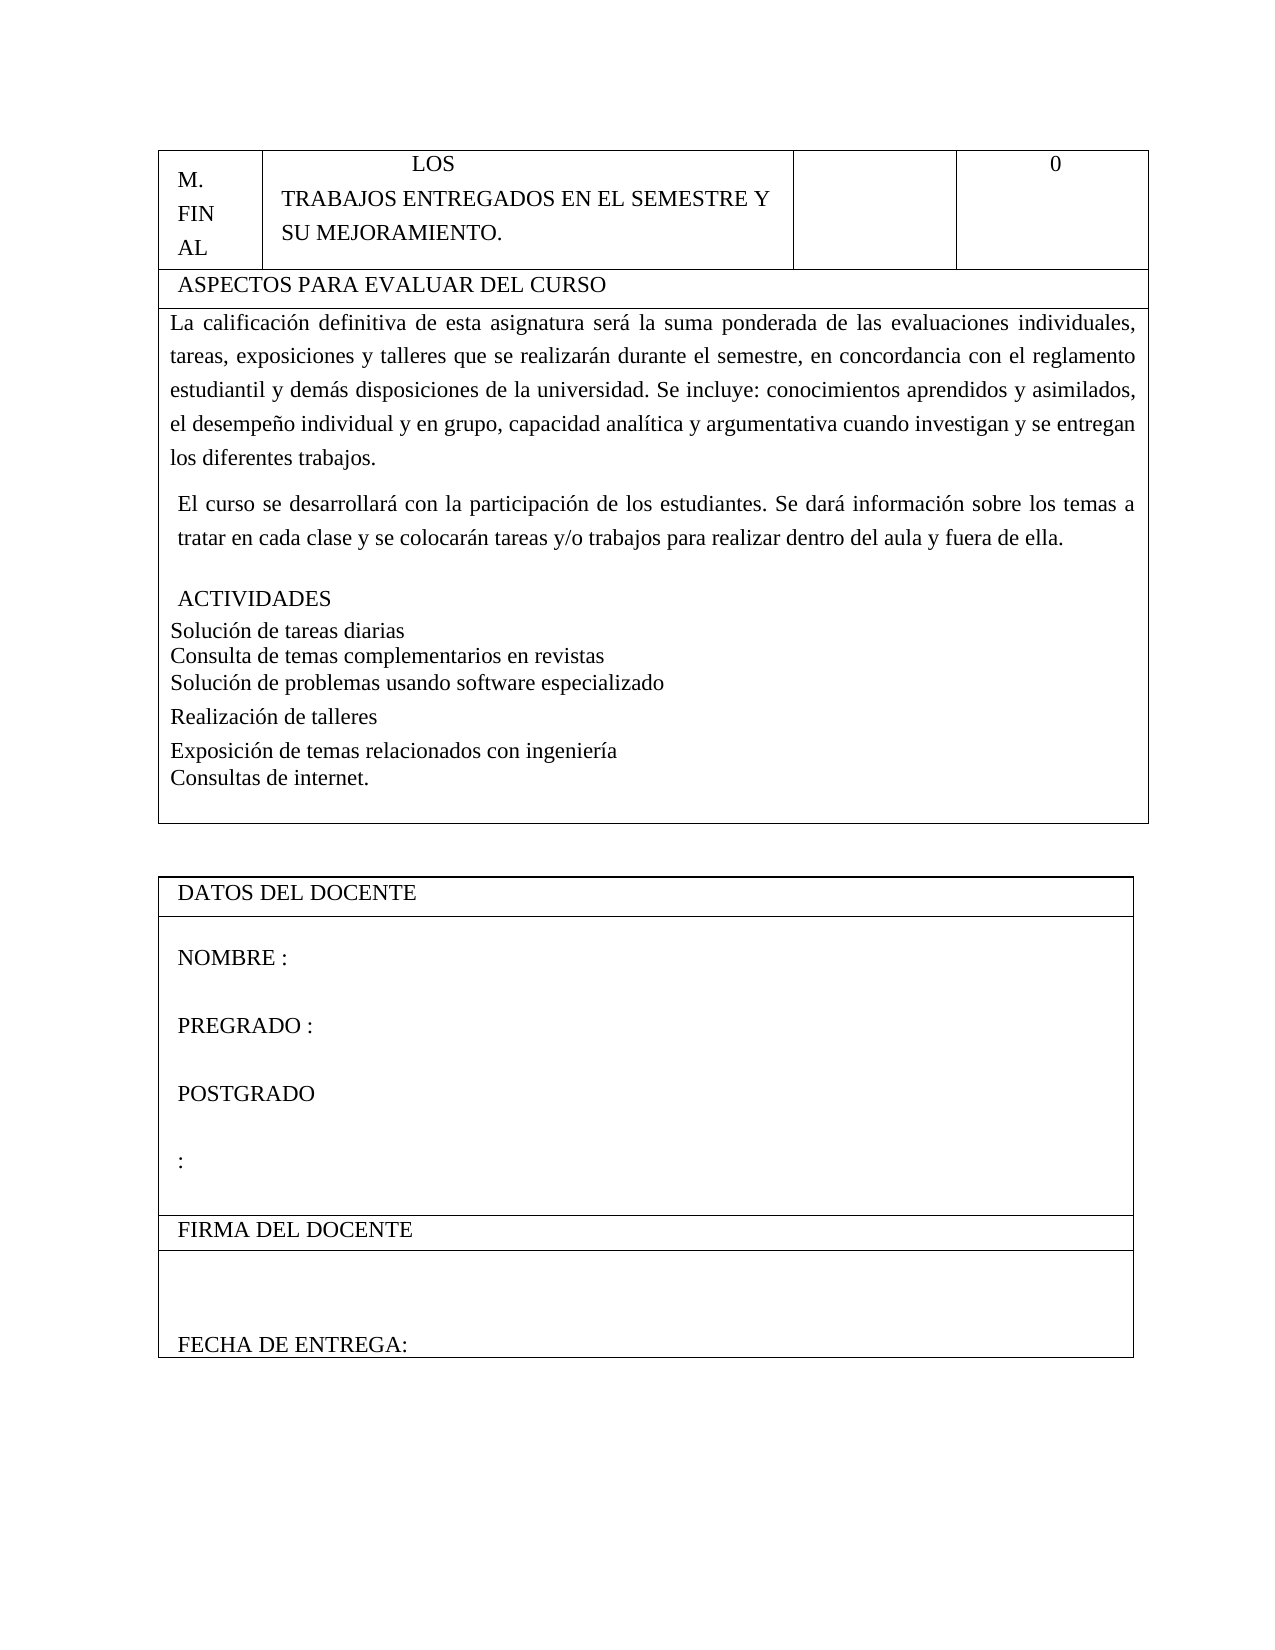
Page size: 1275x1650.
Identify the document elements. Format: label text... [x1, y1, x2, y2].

table_cell ASPECTOS PARA EVALUAR DEL CURSO [159, 270, 1148, 308]
table_header 30 [957, 151, 1148, 268]
table_cell FIRMA DEL DOCENTE [159, 1216, 1133, 1250]
table_cell FECHA DE ENTREGA: [159, 1251, 1133, 1357]
table_cell La calificación definitiva de esta asignatura será la suma ponderada de las evaluaciones individuales, tareas, exposiciones y talleres que se realizarán durante el semestre, en concordancia con el reglamento estudiantil y demás disposiciones de la universidad. Se incluye: conocimientos aprendidos y asimilados, el desempeño individual y en grupo, capacidad analítica y argumentativa cuando investigan y se entregan los diferentes trabajos. El curso se desarrollará con la participación de los estudiantes. Se dará información sobre los temas a tratar en cada clase y se colocarán tareas y/o trabajos para realizar dentro del aula y fuera de ella. ACTIVIDADES Solución de tareas diarias Consulta de temas complementarios en revistas Solución de problemas usando software especializado Realización de talleres Exposición de temas relacionados con ingeniería Consultas de internet. [159, 309, 1148, 823]
table_header [794, 151, 956, 268]
table_cell NOMBRE : PREGRADO : POSTGRADO : [159, 917, 1133, 1215]
table_header DATOS DEL DOCENTE [159, 878, 1133, 916]
table_header EXAM. FINAL [159, 151, 262, 268]
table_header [263, 151, 793, 268]
